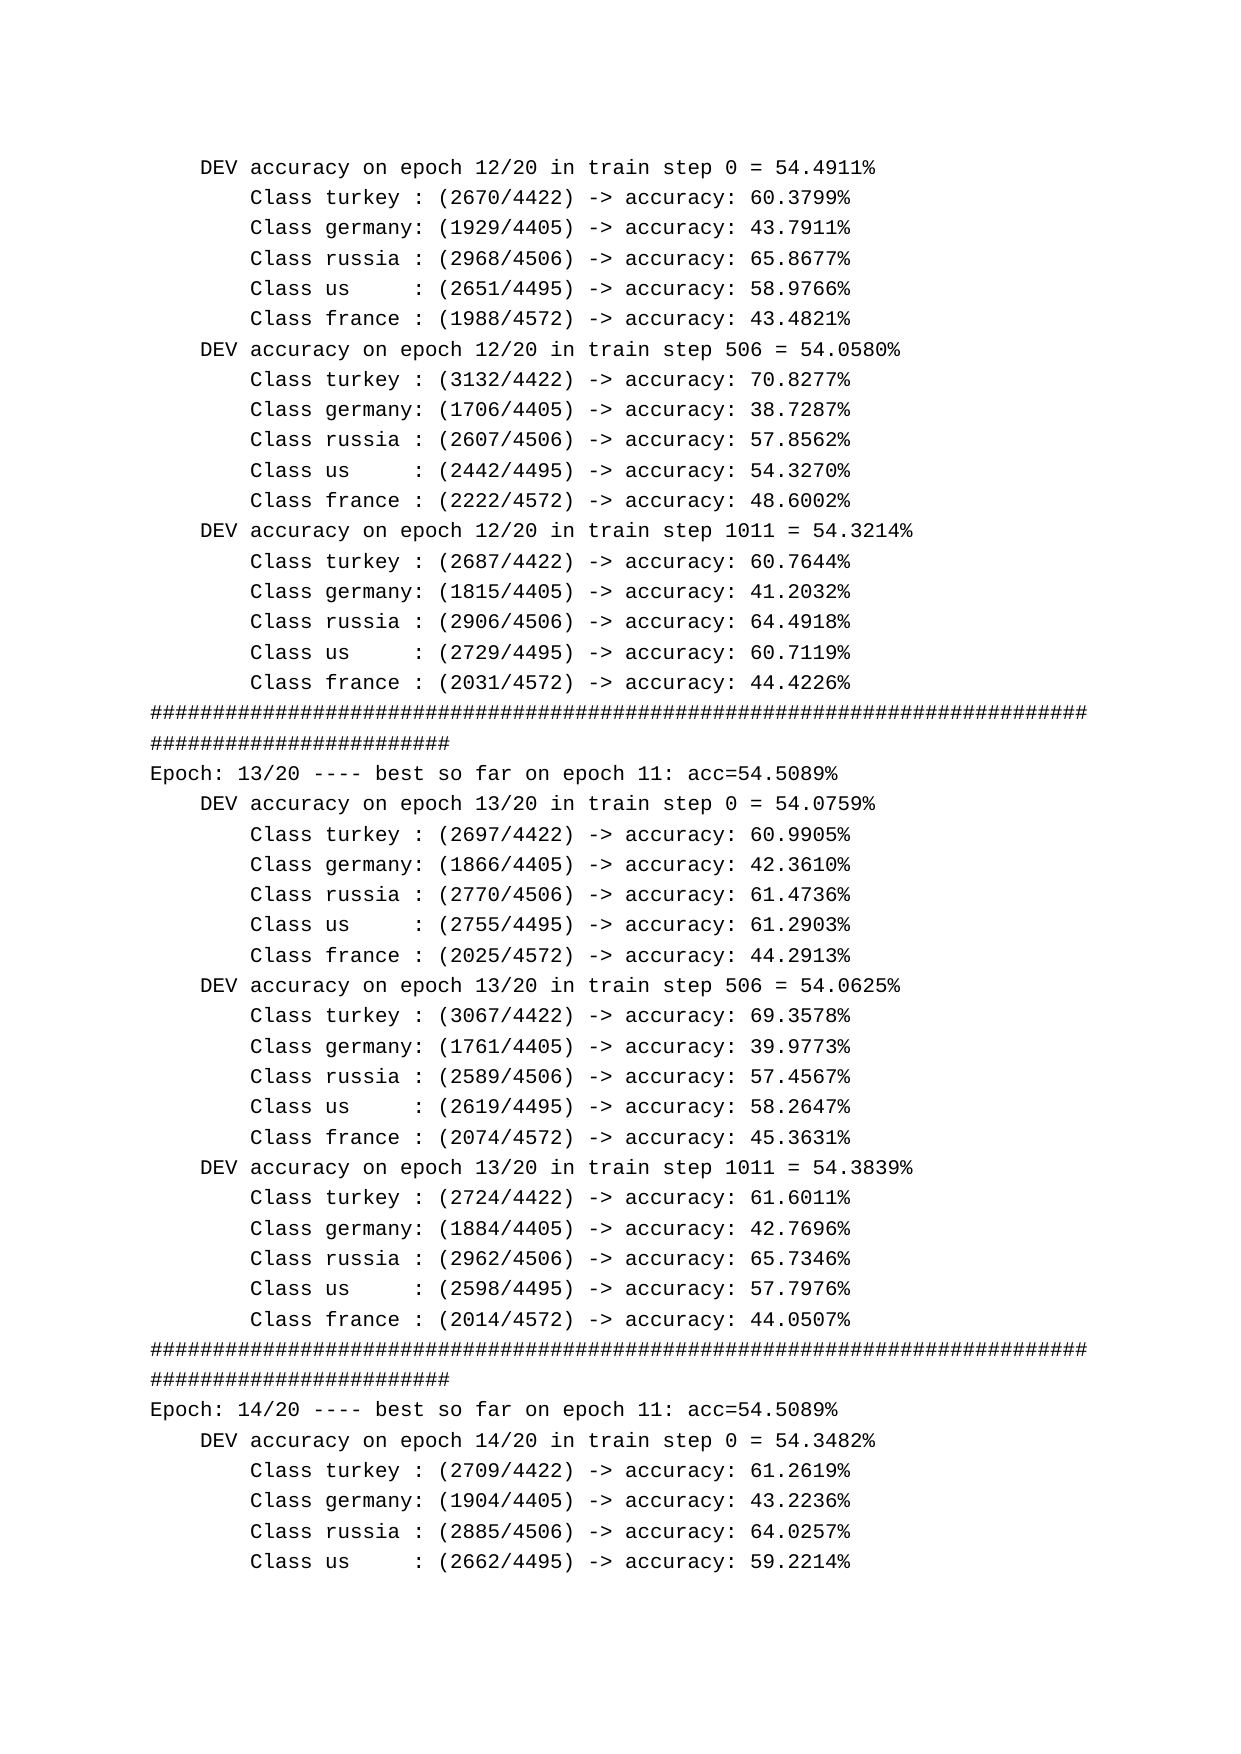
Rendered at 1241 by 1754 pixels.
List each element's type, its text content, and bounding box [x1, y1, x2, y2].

text Class france : (2222/4572) -> accuracy: 48.6002% [150, 483, 1090, 514]
text Class us : (2755/4495) -> accuracy: 61.2903% [150, 908, 1090, 938]
text Class russia : (2962/4506) -> accuracy: 65.7346% [150, 1241, 1090, 1272]
text Class russia : (2906/4506) -> accuracy: 64.4918% [150, 605, 1090, 635]
text DEV accuracy on epoch 12/20 in train step 506 = 54.0580% [150, 332, 1090, 362]
text Class us : (2662/4495) -> accuracy: 59.2214% [150, 1544, 1090, 1575]
text DEV accuracy on epoch 13/20 in train step 1011 = 54.3839% [150, 1150, 1090, 1181]
text Class us : (2619/4495) -> accuracy: 58.2647% [150, 1090, 1090, 1120]
text Class us : (2729/4495) -> accuracy: 60.7119% [150, 635, 1090, 665]
text Class france : (1988/4572) -> accuracy: 43.4821% [150, 302, 1090, 332]
text Class germany: (1929/4405) -> accuracy: 43.7911% [150, 211, 1090, 241]
text Class russia : (2885/4506) -> accuracy: 64.0257% [150, 1514, 1090, 1544]
text Class turkey : (2724/4422) -> accuracy: 61.6011% [150, 1181, 1090, 1211]
text Class turkey : (3067/4422) -> accuracy: 69.3578% [150, 999, 1090, 1029]
text DEV accuracy on epoch 13/20 in train step 0 = 54.0759% [150, 787, 1090, 817]
text Class russia : (2607/4506) -> accuracy: 57.8562% [150, 423, 1090, 453]
text Class france : (2025/4572) -> accuracy: 44.2913% [150, 938, 1090, 968]
text DEV accuracy on epoch 13/20 in train step 506 = 54.0625% [150, 968, 1090, 999]
text Class germany: (1866/4405) -> accuracy: 42.3610% [150, 847, 1090, 877]
text Class russia : (2589/4506) -> accuracy: 57.4567% [150, 1059, 1090, 1090]
text Class turkey : (2687/4422) -> accuracy: 60.7644% [150, 544, 1090, 574]
text Class us : (2598/4495) -> accuracy: 57.7976% [150, 1272, 1090, 1302]
text Class france : (2031/4572) -> accuracy: 44.4226% [150, 665, 1090, 696]
text Class france : (2074/4572) -> accuracy: 45.3631% [150, 1120, 1090, 1150]
text Class turkey : (3132/4422) -> accuracy: 70.8277% [150, 362, 1090, 392]
text Class turkey : (2697/4422) -> accuracy: 60.9905% [150, 817, 1090, 847]
text Class turkey : (2709/4422) -> accuracy: 61.2619% [150, 1453, 1090, 1484]
text Class turkey : (2670/4422) -> accuracy: 60.3799% [150, 180, 1090, 211]
text Class germany: (1706/4405) -> accuracy: 38.7287% [150, 392, 1090, 423]
text Class us : (2651/4495) -> accuracy: 58.9766% [150, 271, 1090, 302]
text Class germany: (1761/4405) -> accuracy: 39.9773% [150, 1029, 1090, 1059]
text Class russia : (2968/4506) -> accuracy: 65.8677% [150, 241, 1090, 271]
text ################################################################################################### [150, 1332, 1090, 1393]
text DEV accuracy on epoch 14/20 in train step 0 = 54.3482% [150, 1423, 1090, 1453]
text Class germany: (1815/4405) -> accuracy: 41.2032% [150, 574, 1090, 605]
text Class germany: (1884/4405) -> accuracy: 42.7696% [150, 1211, 1090, 1241]
text Class germany: (1904/4405) -> accuracy: 43.2236% [150, 1484, 1090, 1514]
text DEV accuracy on epoch 12/20 in train step 1011 = 54.3214% [150, 514, 1090, 544]
text Class us : (2442/4495) -> accuracy: 54.3270% [150, 453, 1090, 483]
text Class russia : (2770/4506) -> accuracy: 61.4736% [150, 877, 1090, 908]
text Epoch: 14/20 ---- best so far on epoch 11: acc=54.5089% [150, 1393, 1090, 1423]
text ################################################################################################### [150, 696, 1090, 756]
text DEV accuracy on epoch 12/20 in train step 0 = 54.4911% [150, 150, 1090, 180]
text Class france : (2014/4572) -> accuracy: 44.0507% [150, 1302, 1090, 1332]
text Epoch: 13/20 ---- best so far on epoch 11: acc=54.5089% [150, 756, 1090, 787]
